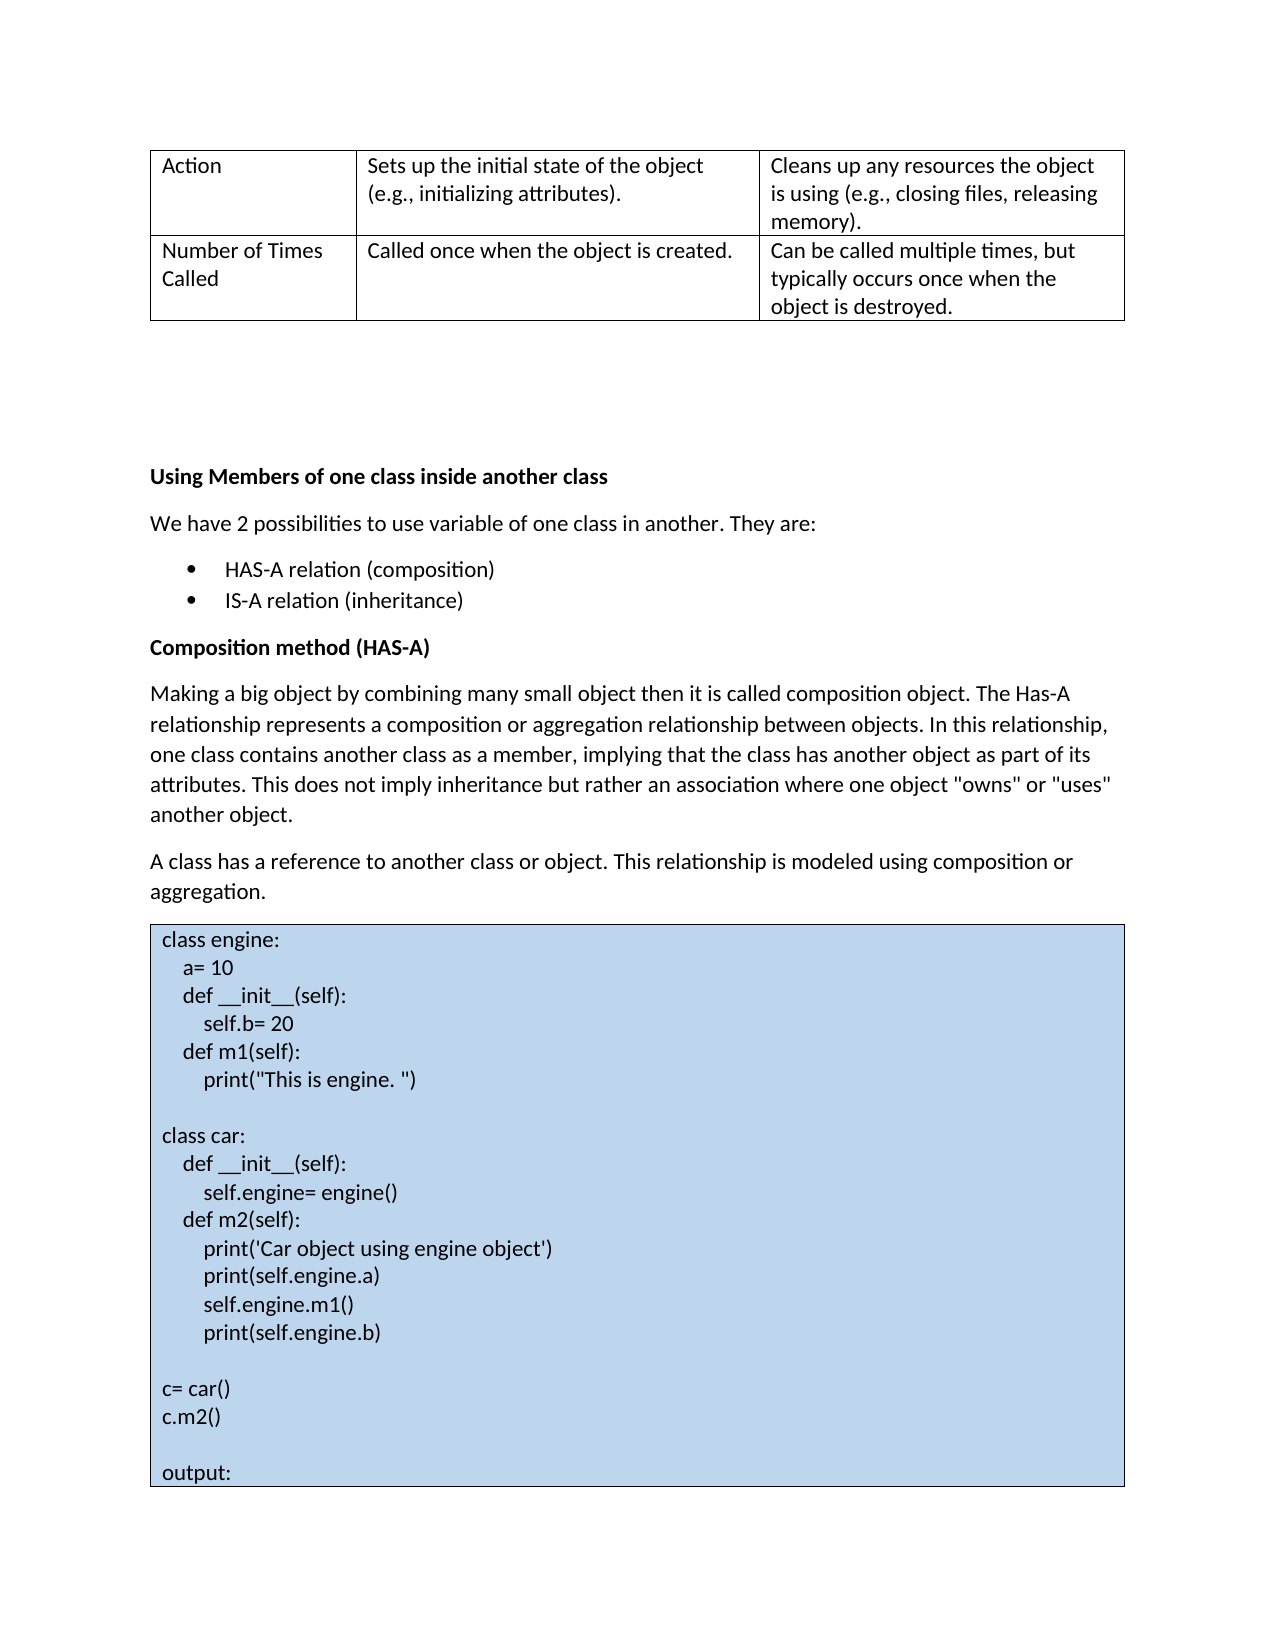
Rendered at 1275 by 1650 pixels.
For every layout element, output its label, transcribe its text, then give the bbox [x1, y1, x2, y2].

list IS-A relation (inheritance) [187, 586, 1125, 614]
table_cell Can be called multiple times, but typically occurs once when the object is destroyed. [760, 236, 1124, 320]
table_cell Cleans up any resources the object is using (e.g., closing files, releasing memory). [760, 151, 1124, 235]
text Making a big object by combining many small object then it is called composition object. The Has-A relationship represents a composition or aggregation relationship between objects. In this relationship, one class contains another class as a member, implying that the class has another object as part of its attributes. This does not imply inheritance but rather an association where one object "owns" or "uses" another object. [150, 679, 1125, 828]
text A class has a reference to another class or object. This relationship is modeled using composition or aggregation. [150, 847, 1125, 906]
table_cell Called once when the object is created. [357, 236, 759, 320]
text Using Members of one class inside another class [150, 462, 1125, 490]
text Composition method (HAS-A) [150, 633, 1125, 661]
text We have 2 possibilities to use variable of one class in another. They are: [150, 509, 1125, 537]
table_cell Action [151, 151, 356, 235]
table_cell Sets up the initial state of the object (e.g., initializing attributes). [357, 151, 759, 235]
list HAS-A relation (composition) [187, 556, 1125, 584]
table_cell Number of Times Called [151, 236, 356, 320]
